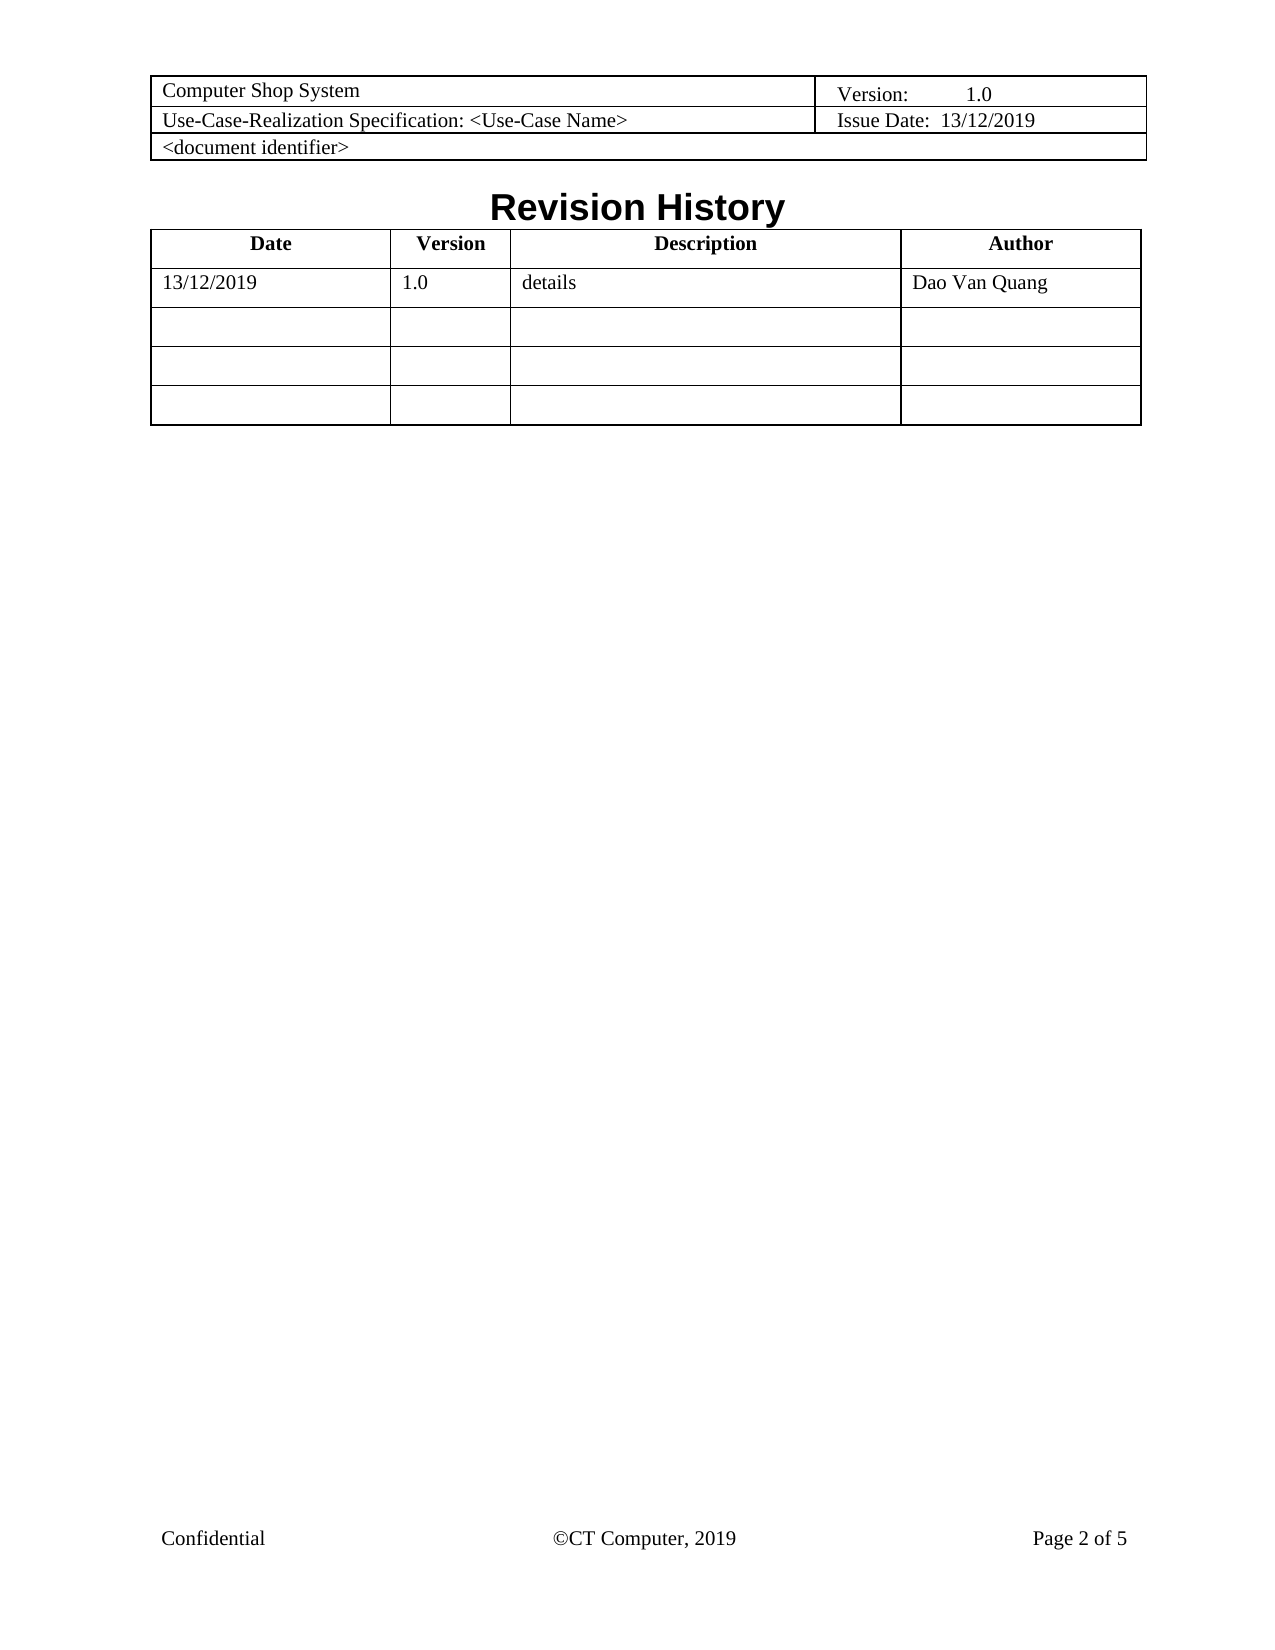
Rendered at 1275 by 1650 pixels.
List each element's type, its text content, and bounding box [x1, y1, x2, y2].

table_cell details [511, 269, 900, 307]
table_cell [511, 386, 900, 424]
table_header Description [511, 230, 900, 268]
table_cell [902, 347, 1140, 385]
table_cell Dao Van Quang [902, 269, 1140, 307]
table_cell [902, 386, 1140, 424]
table_cell [511, 308, 900, 346]
table_cell 13/12/2019 [152, 269, 390, 307]
table_cell 1.0 [391, 269, 510, 307]
title Revision History [150, 185, 1125, 228]
table_cell [152, 386, 390, 424]
table_cell [391, 347, 510, 385]
table_cell [391, 308, 510, 346]
table_header Version [391, 230, 510, 268]
table_cell [152, 347, 390, 385]
table_cell [902, 308, 1140, 346]
table_cell [391, 386, 510, 424]
table_cell [511, 347, 900, 385]
table_header Author [902, 230, 1140, 268]
table_cell [152, 308, 390, 346]
table_header Date [152, 230, 390, 268]
